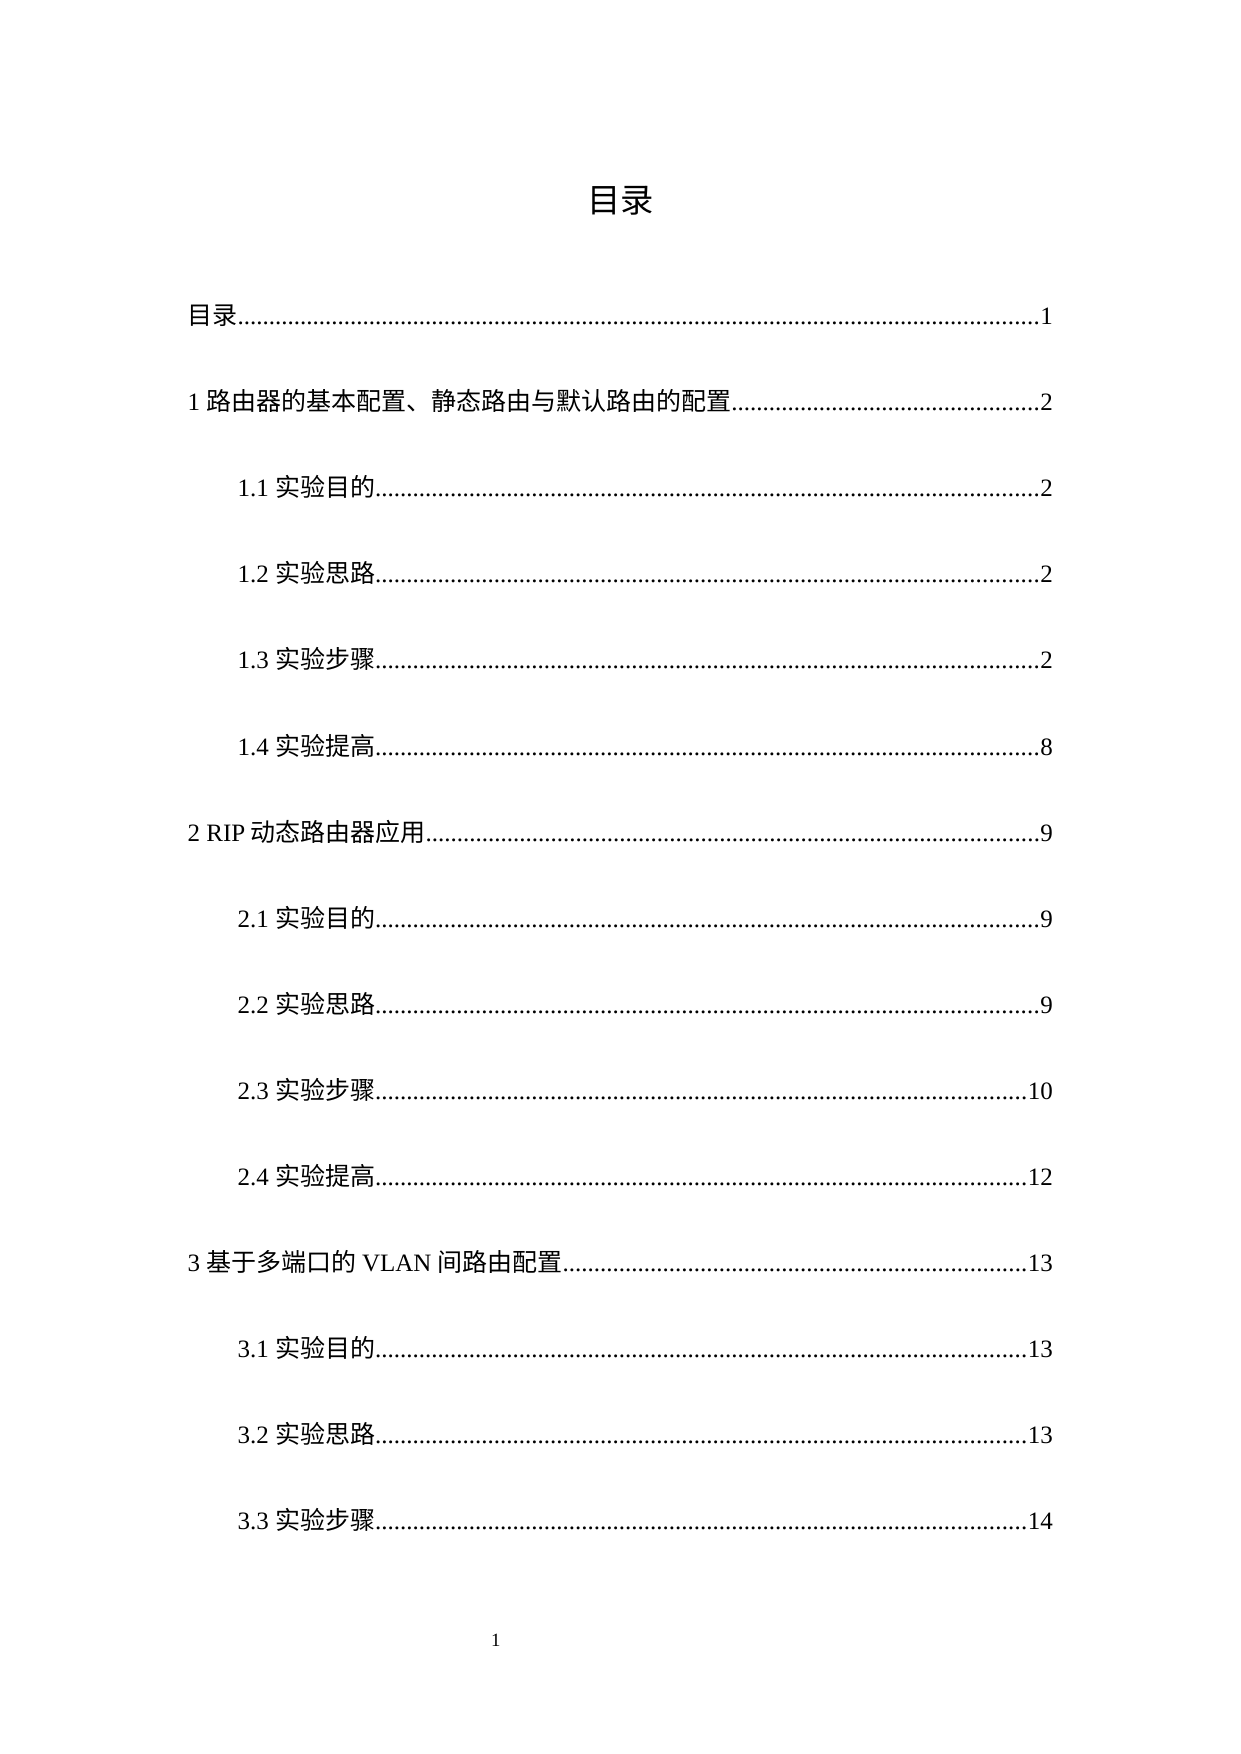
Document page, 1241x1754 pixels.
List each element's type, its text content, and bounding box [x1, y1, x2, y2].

text 3.1 实验目的 13 [237, 1312, 1053, 1380]
text 2 RIP 动态路由器应用 9 [187, 796, 1053, 864]
text 3.2 实验思路 13 [237, 1398, 1053, 1466]
text 3 基于多端口的 VLAN 间路由配置 13 [187, 1226, 1053, 1294]
text 2.4 实验提高 12 [237, 1140, 1053, 1208]
text 2.2 实验思路 9 [237, 968, 1053, 1036]
subtitle 目录 [187, 164, 1053, 232]
text 3.3 实验步骤 14 [237, 1484, 1053, 1552]
text 1.1 实验目的 2 [237, 452, 1053, 520]
text 1.4 实验提高 8 [237, 710, 1053, 778]
text 1 路由器的基本配置、静态路由与默认路由的配置 2 [187, 366, 1053, 434]
text 2.1 实验目的 9 [237, 882, 1053, 950]
text 1.2 实验思路 2 [237, 538, 1053, 606]
text 目录 1 [187, 280, 1053, 348]
text 2.3 实验步骤 10 [237, 1054, 1053, 1122]
text 1.3 实验步骤 2 [237, 624, 1053, 692]
